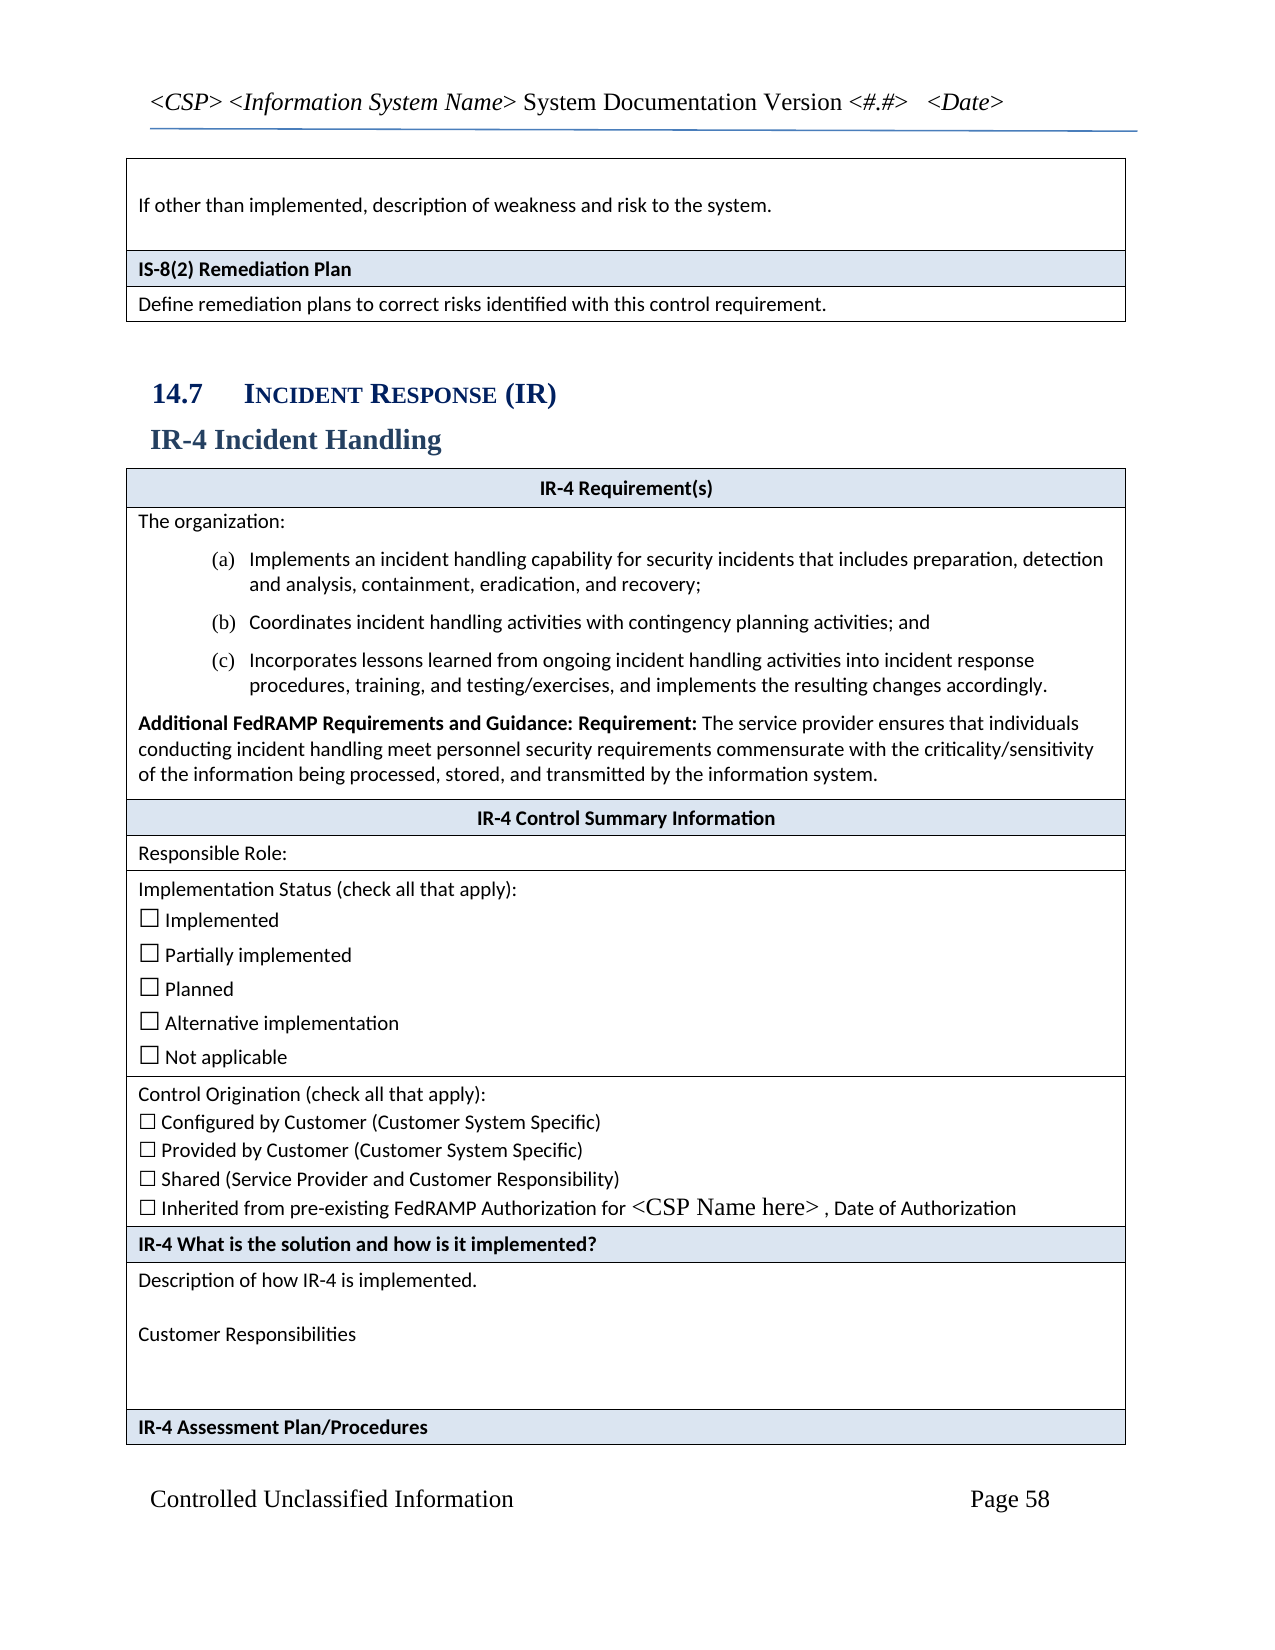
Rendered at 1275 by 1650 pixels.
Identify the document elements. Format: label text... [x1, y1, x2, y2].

table_cell Responsible Role: [127, 836, 1125, 870]
table_cell Control Origination (check all that apply): Configured by Customer (Customer System Specific) Provided by Customer (Customer System Specific) Shared (Service Provider and Customer Responsibility) Inherited from pre-existing FedRAMP Authorization for , [127, 1077, 1125, 1226]
table_cell Define remediation plans to correct risks identified with this control requirement. [127, 287, 1125, 321]
table_cell The organization: Implements an incident handling capability for security incidents that includes preparation, detection and analysis, containment, eradication, and recovery; Coordinates incident handling activities with contingency planning activities; and Incorporates lessons learned from ongoing incident handling activities into incident response procedures, training, and testing/exercises, and implements the resulting changes accordingly. Additional FedRAMP Requirements and Guidance: Requirement: The service provider ensures that individuals conducting incident handling meet personnel security requirements commensurate with the criticality/sensitivity of the information being processed, stored, and transmitted by the information system. [127, 508, 1125, 799]
subtitle IR-4 Incident Handling [150, 422, 1125, 456]
subtitle Incident Response (IR) [152, 376, 1125, 409]
table_cell IR-4 What is the solution and how is it implemented? [127, 1227, 1125, 1262]
table_header IR-4 Requirement(s) [127, 469, 1125, 507]
table_cell Description of how IR-4 is implemented. Customer Responsibilities [127, 1263, 1125, 1409]
table_cell IR-4 Assessment Plan/Procedures [127, 1410, 1125, 1444]
table_cell IS-8(2) Remediation Plan [127, 251, 1125, 286]
table_cell IR-4 Control Summary Information [127, 800, 1125, 835]
table_cell Implementation Status (check all that apply): Implemented Partially implemented Planned Alternative implementation Not applicable [127, 871, 1125, 1076]
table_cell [127, 159, 1125, 250]
